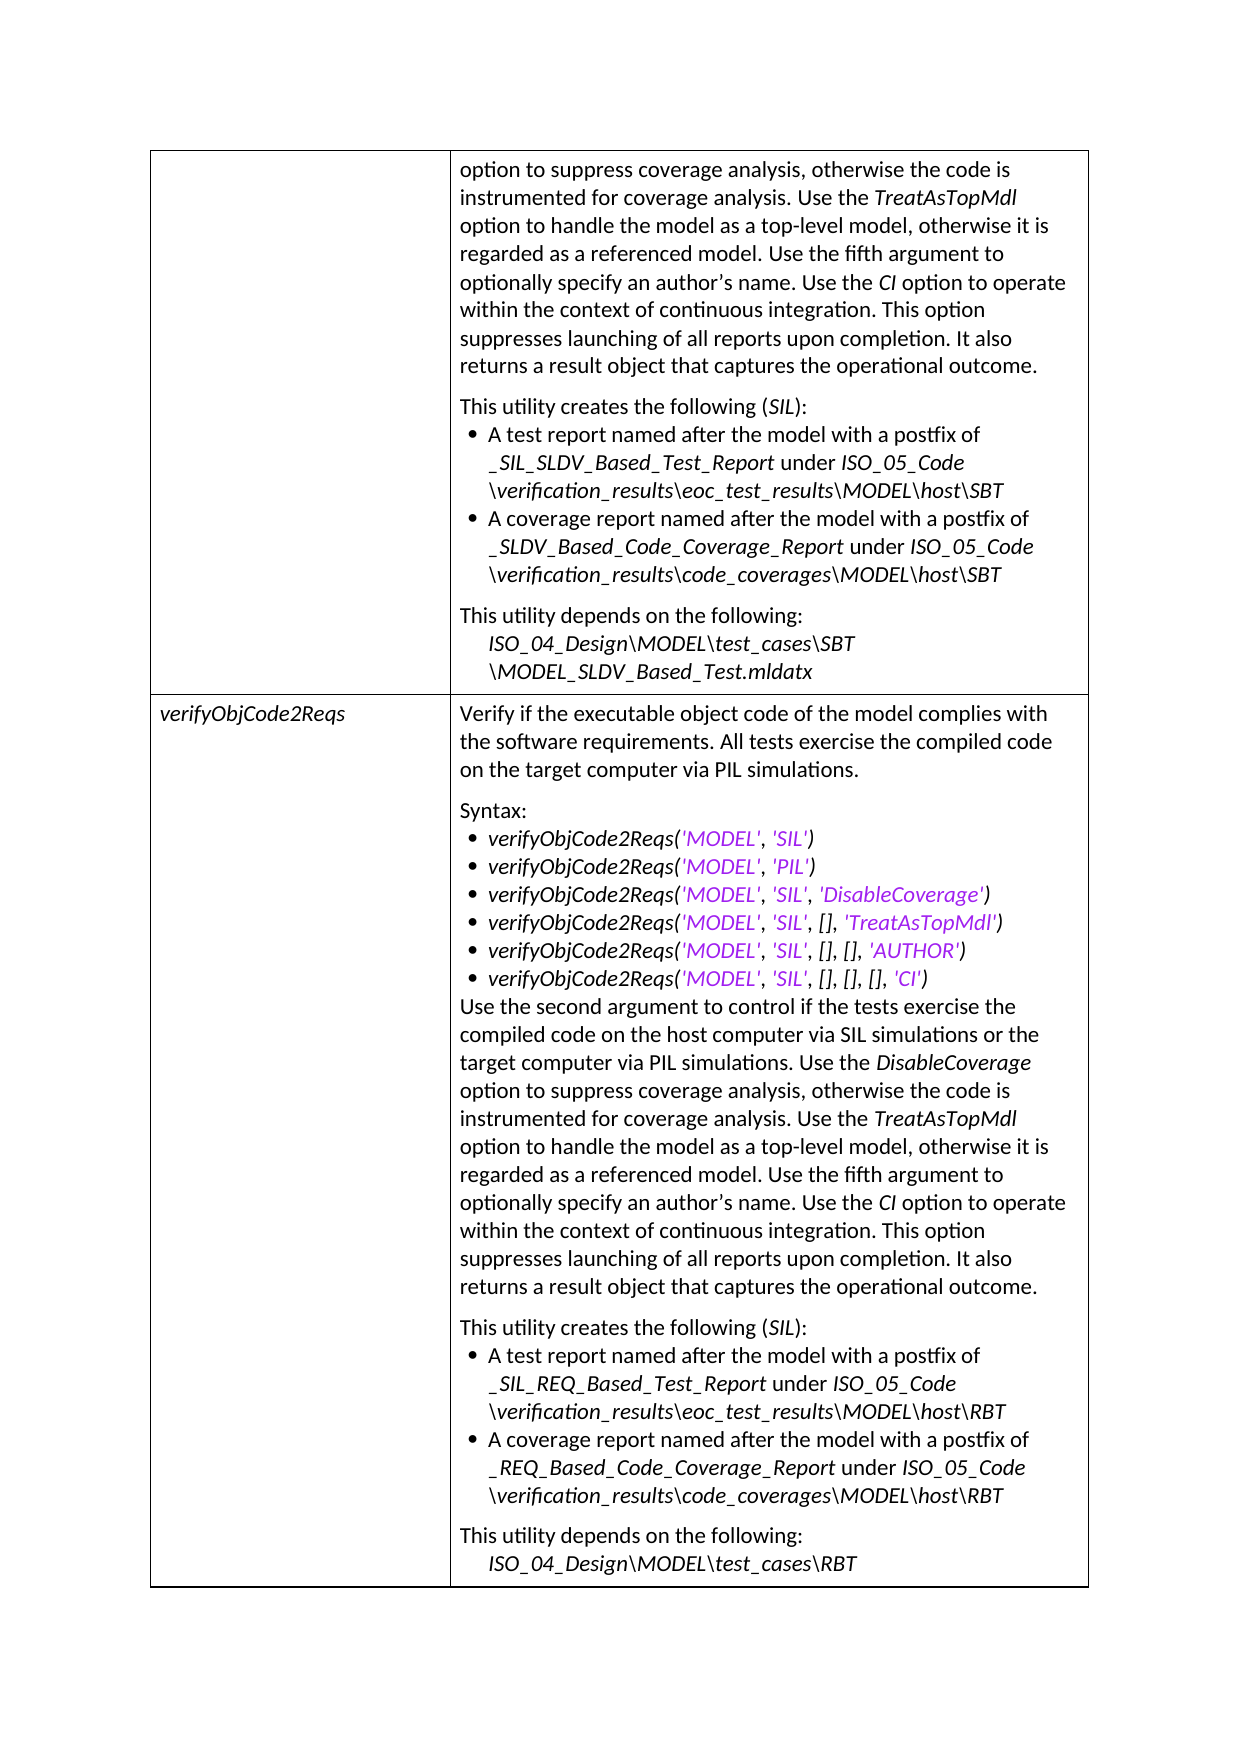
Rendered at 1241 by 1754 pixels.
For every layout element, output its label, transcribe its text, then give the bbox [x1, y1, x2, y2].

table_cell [451, 151, 1088, 694]
table_cell verifyObjCode2Reqs [151, 695, 450, 1586]
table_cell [151, 151, 450, 694]
